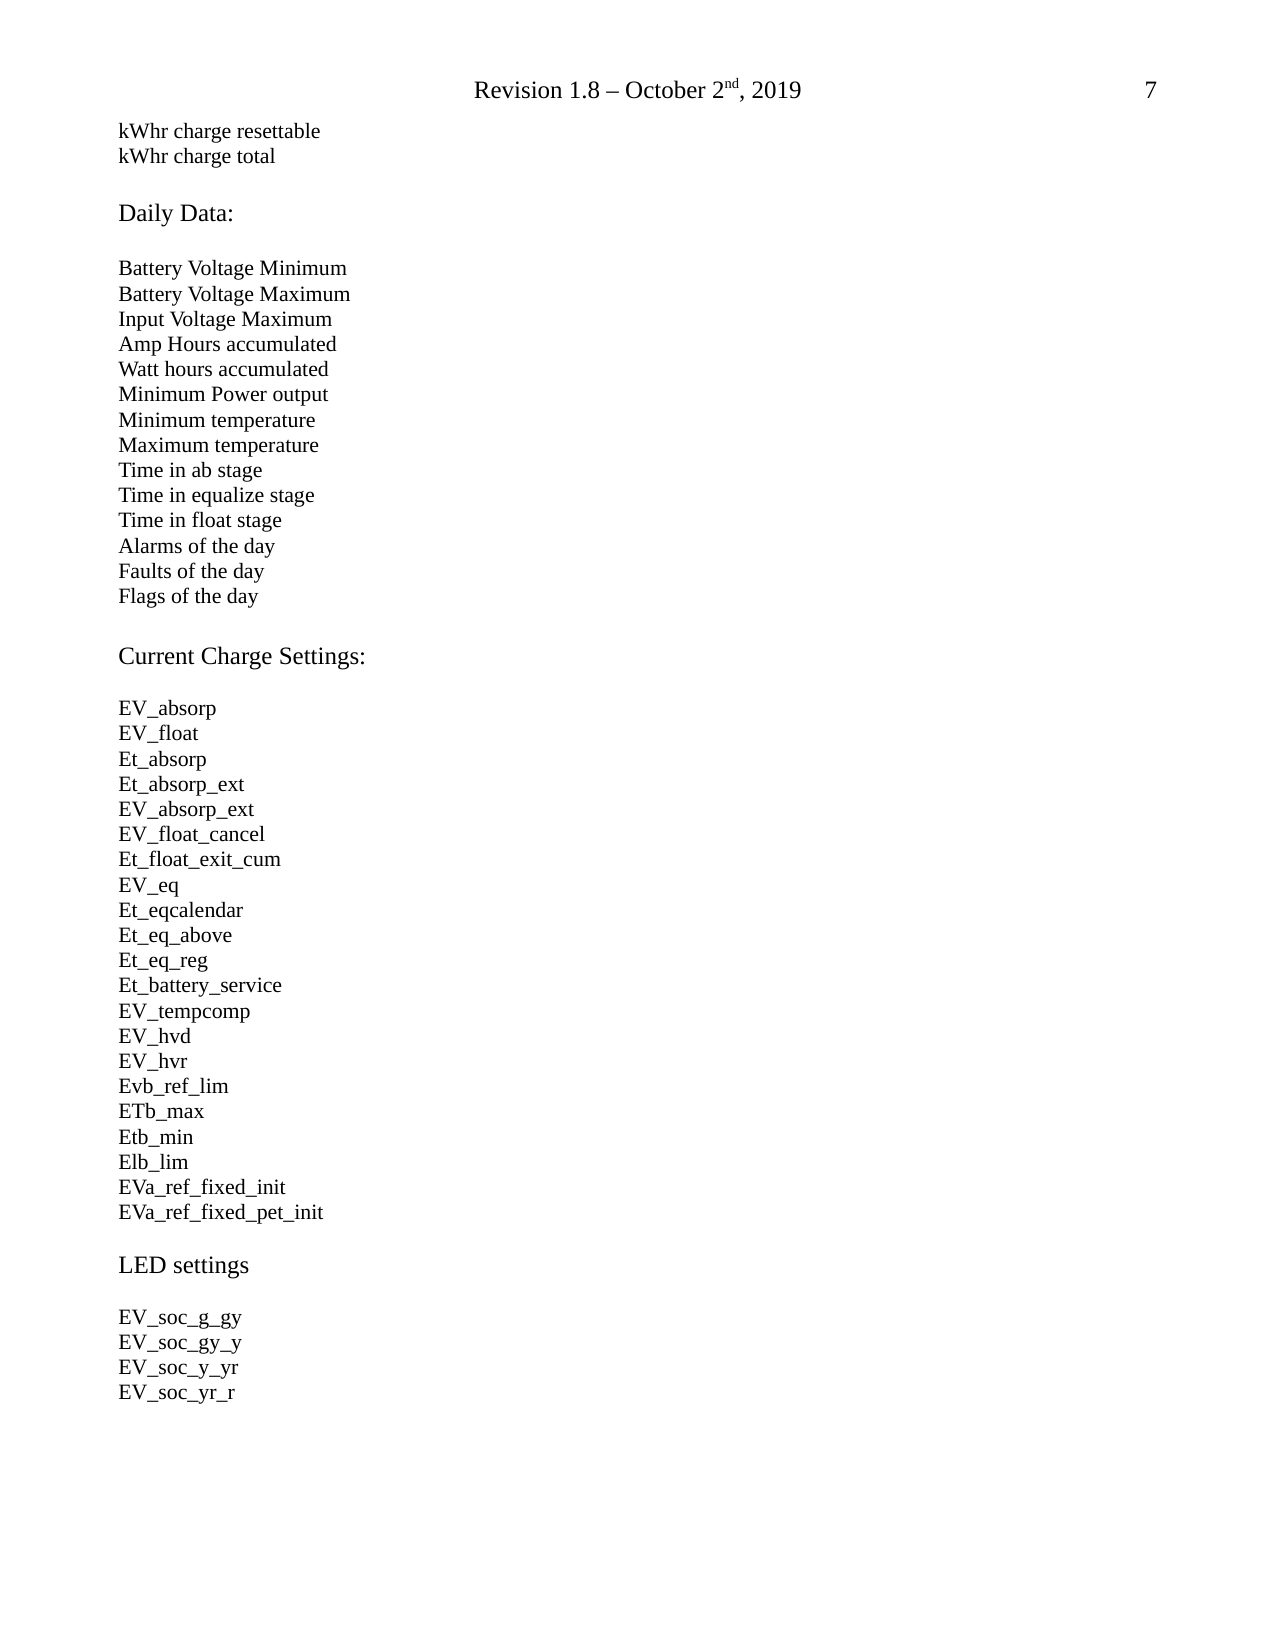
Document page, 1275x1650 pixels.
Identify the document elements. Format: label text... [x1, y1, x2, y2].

text Etb_min [118, 1124, 1157, 1149]
text Et_eq_above [118, 922, 1157, 947]
text Faults of the day [118, 558, 1157, 583]
text ETb_max [118, 1098, 1157, 1124]
text Evb_ref_lim [118, 1073, 1157, 1098]
text Time in float stage [118, 507, 1157, 533]
text Et_eqcalendar [118, 897, 1157, 922]
text Watt hours accumulated [118, 356, 1157, 381]
text Et_absorp [118, 746, 1157, 771]
text EV_eq [118, 872, 1157, 897]
text Et_battery_service [118, 972, 1157, 998]
text Et_float_exit_cum [118, 846, 1157, 872]
text Time in equalize stage [118, 482, 1157, 507]
subtitle Current Charge Settings: [118, 641, 1157, 670]
text EV_absorp_ext [118, 796, 1157, 821]
text EV_soc_y_yr [118, 1354, 1157, 1379]
text EV_soc_g_gy [118, 1304, 1157, 1329]
text Minimum Power output [118, 381, 1157, 407]
text EV_absorp [118, 695, 1157, 720]
text Input Voltage Maximum [118, 306, 1157, 331]
text Minimum temperature [118, 407, 1157, 432]
text EV_float [118, 720, 1157, 746]
text Elb_lim [118, 1149, 1157, 1174]
text Alarms of the day [118, 533, 1157, 558]
text kWhr charge resettable [118, 118, 1157, 143]
text Flags of the day [118, 583, 1157, 608]
text Battery Voltage Minimum [118, 255, 1157, 281]
text Time in ab stage [118, 457, 1157, 482]
text EVa_ref_fixed_pet_init [118, 1199, 1157, 1224]
text EVa_ref_fixed_init [118, 1174, 1157, 1199]
text Amp Hours accumulated [118, 331, 1157, 356]
text EV_soc_gy_y [118, 1329, 1157, 1354]
subtitle Daily Data: [118, 198, 1157, 227]
text Maximum temperature [118, 432, 1157, 457]
text Battery Voltage Maximum [118, 281, 1157, 306]
text EV_hvd [118, 1023, 1157, 1048]
text Et_eq_reg [118, 947, 1157, 972]
text kWhr charge total [118, 143, 1157, 168]
text Et_absorp_ext [118, 771, 1157, 796]
text EV_float_cancel [118, 821, 1157, 846]
text EV_soc_yr_r [118, 1379, 1157, 1404]
text LED settings [118, 1250, 1157, 1278]
text EV_hvr [118, 1048, 1157, 1073]
text EV_tempcomp [118, 998, 1157, 1023]
